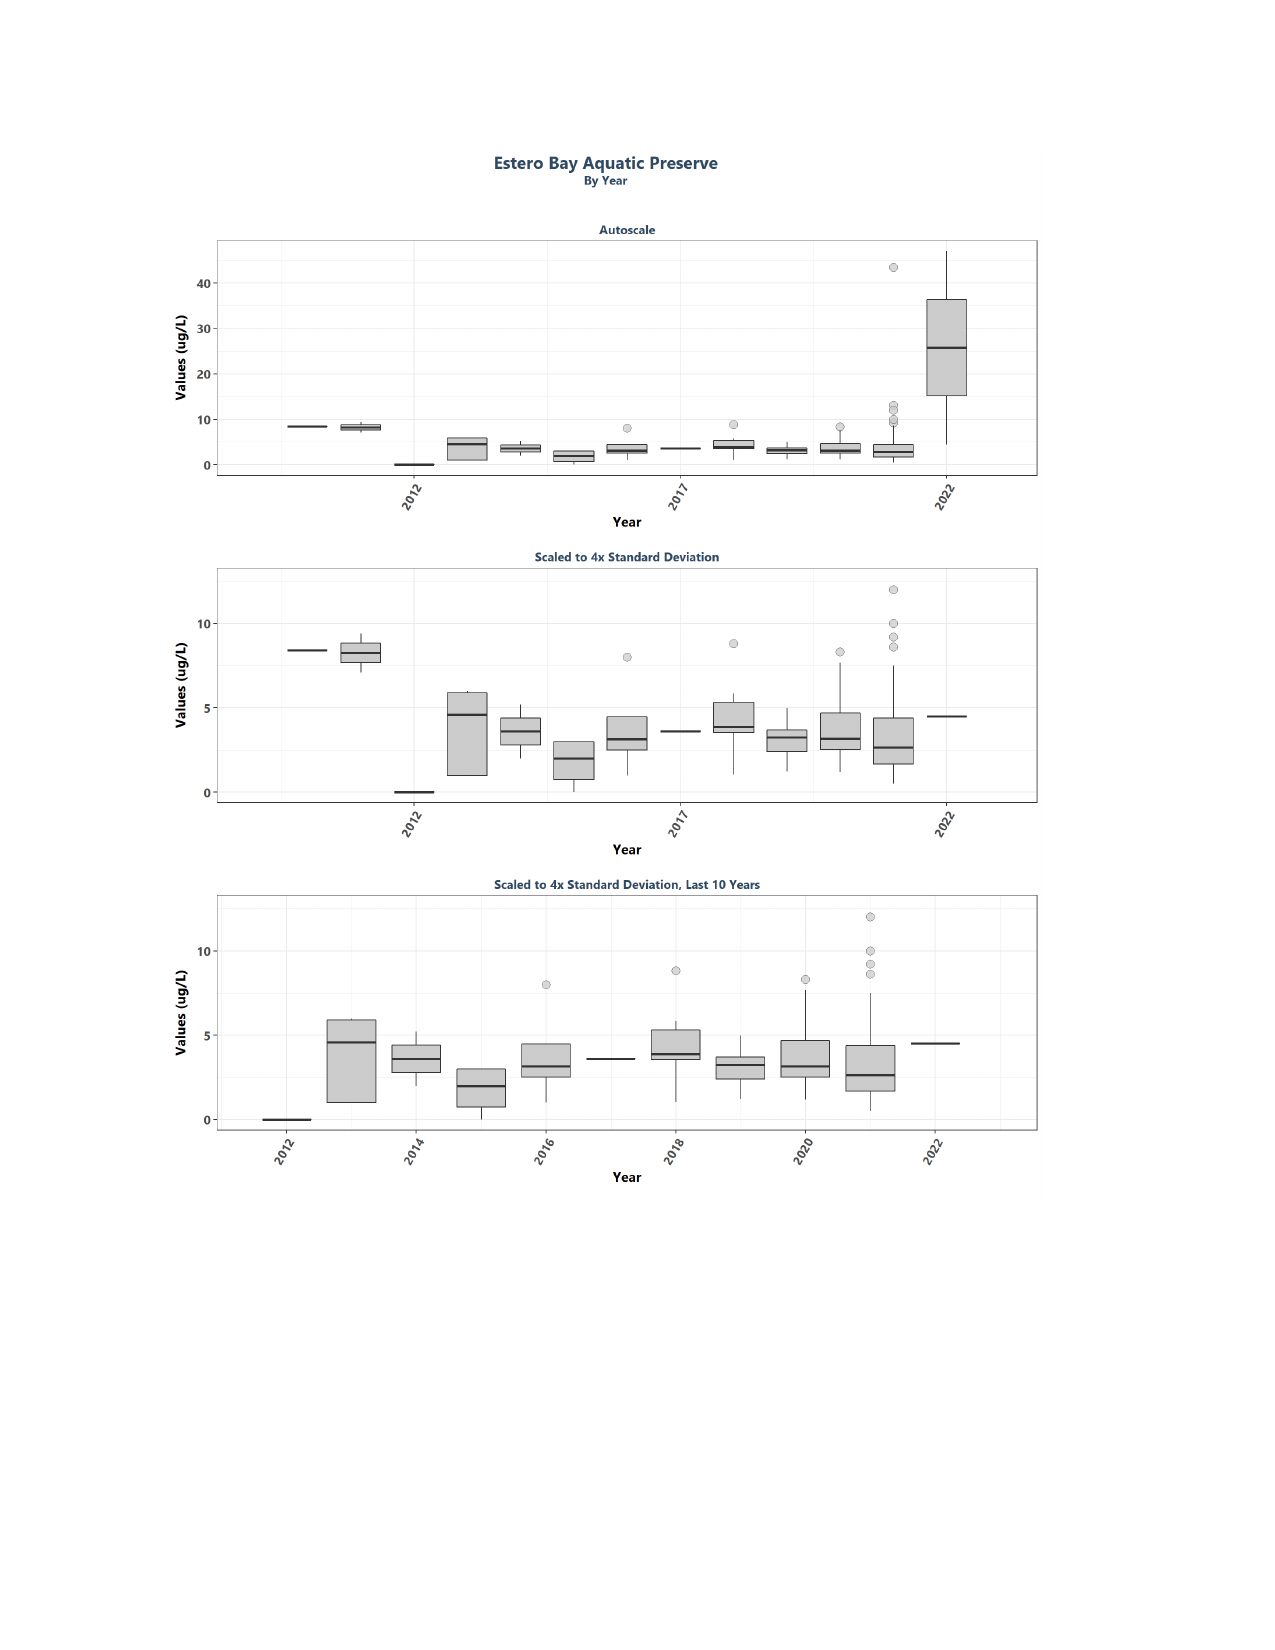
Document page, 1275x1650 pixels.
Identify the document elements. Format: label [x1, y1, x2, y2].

picture [168, 150, 1044, 1200]
